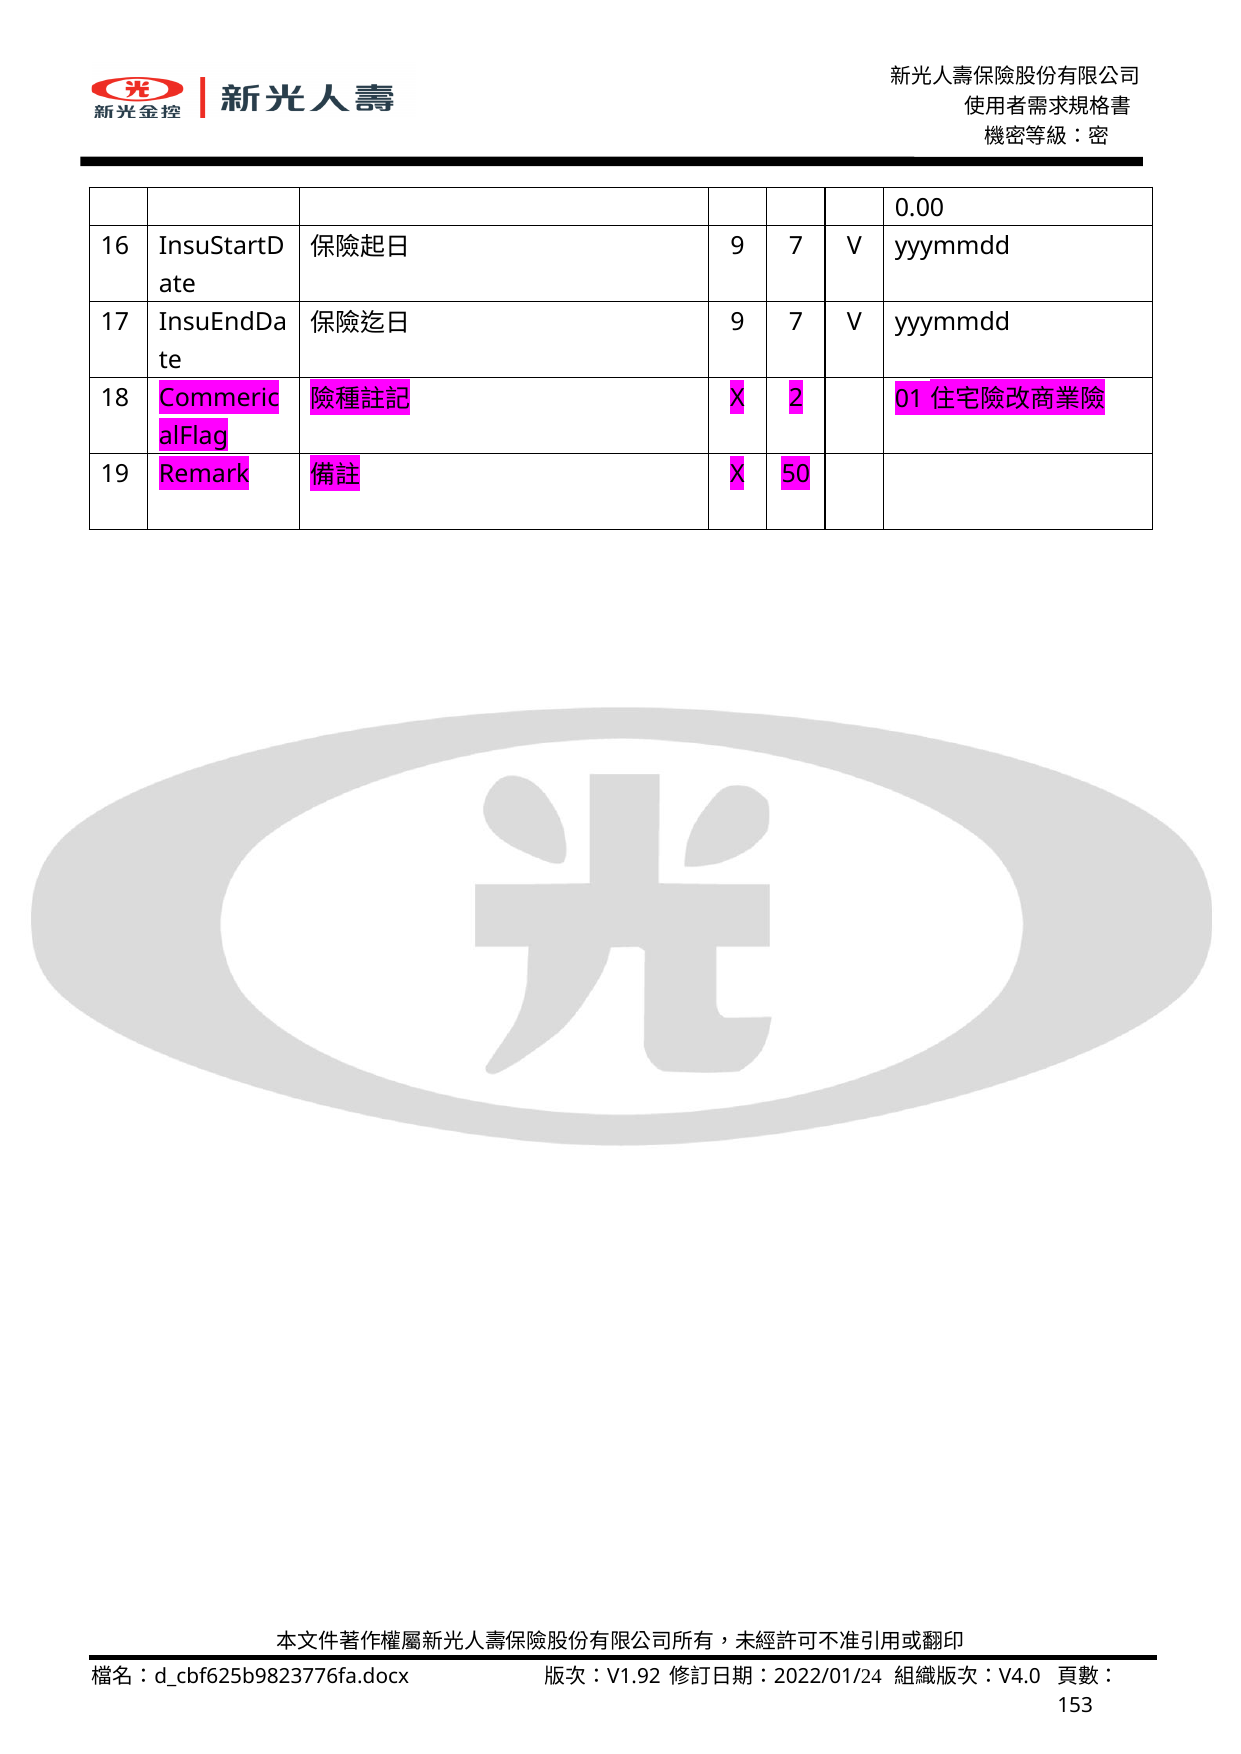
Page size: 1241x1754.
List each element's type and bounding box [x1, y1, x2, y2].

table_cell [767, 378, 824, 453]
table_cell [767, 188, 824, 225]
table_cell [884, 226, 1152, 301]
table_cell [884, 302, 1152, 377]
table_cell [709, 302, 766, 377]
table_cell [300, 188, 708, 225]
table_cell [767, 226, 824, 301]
picture [91, 61, 417, 118]
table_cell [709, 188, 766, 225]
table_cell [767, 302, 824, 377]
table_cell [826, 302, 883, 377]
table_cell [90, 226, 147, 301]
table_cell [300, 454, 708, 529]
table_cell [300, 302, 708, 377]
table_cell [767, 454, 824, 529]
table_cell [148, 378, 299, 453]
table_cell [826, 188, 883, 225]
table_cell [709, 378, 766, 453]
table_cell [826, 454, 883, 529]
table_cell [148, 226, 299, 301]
picture [25, 699, 1215, 1152]
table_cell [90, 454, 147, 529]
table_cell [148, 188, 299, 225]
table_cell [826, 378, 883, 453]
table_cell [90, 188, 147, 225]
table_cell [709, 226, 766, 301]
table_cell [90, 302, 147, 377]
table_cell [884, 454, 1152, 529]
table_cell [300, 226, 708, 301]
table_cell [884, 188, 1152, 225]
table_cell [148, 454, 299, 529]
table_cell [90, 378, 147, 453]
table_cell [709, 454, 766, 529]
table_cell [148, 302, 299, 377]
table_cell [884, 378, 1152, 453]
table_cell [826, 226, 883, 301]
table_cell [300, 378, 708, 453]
